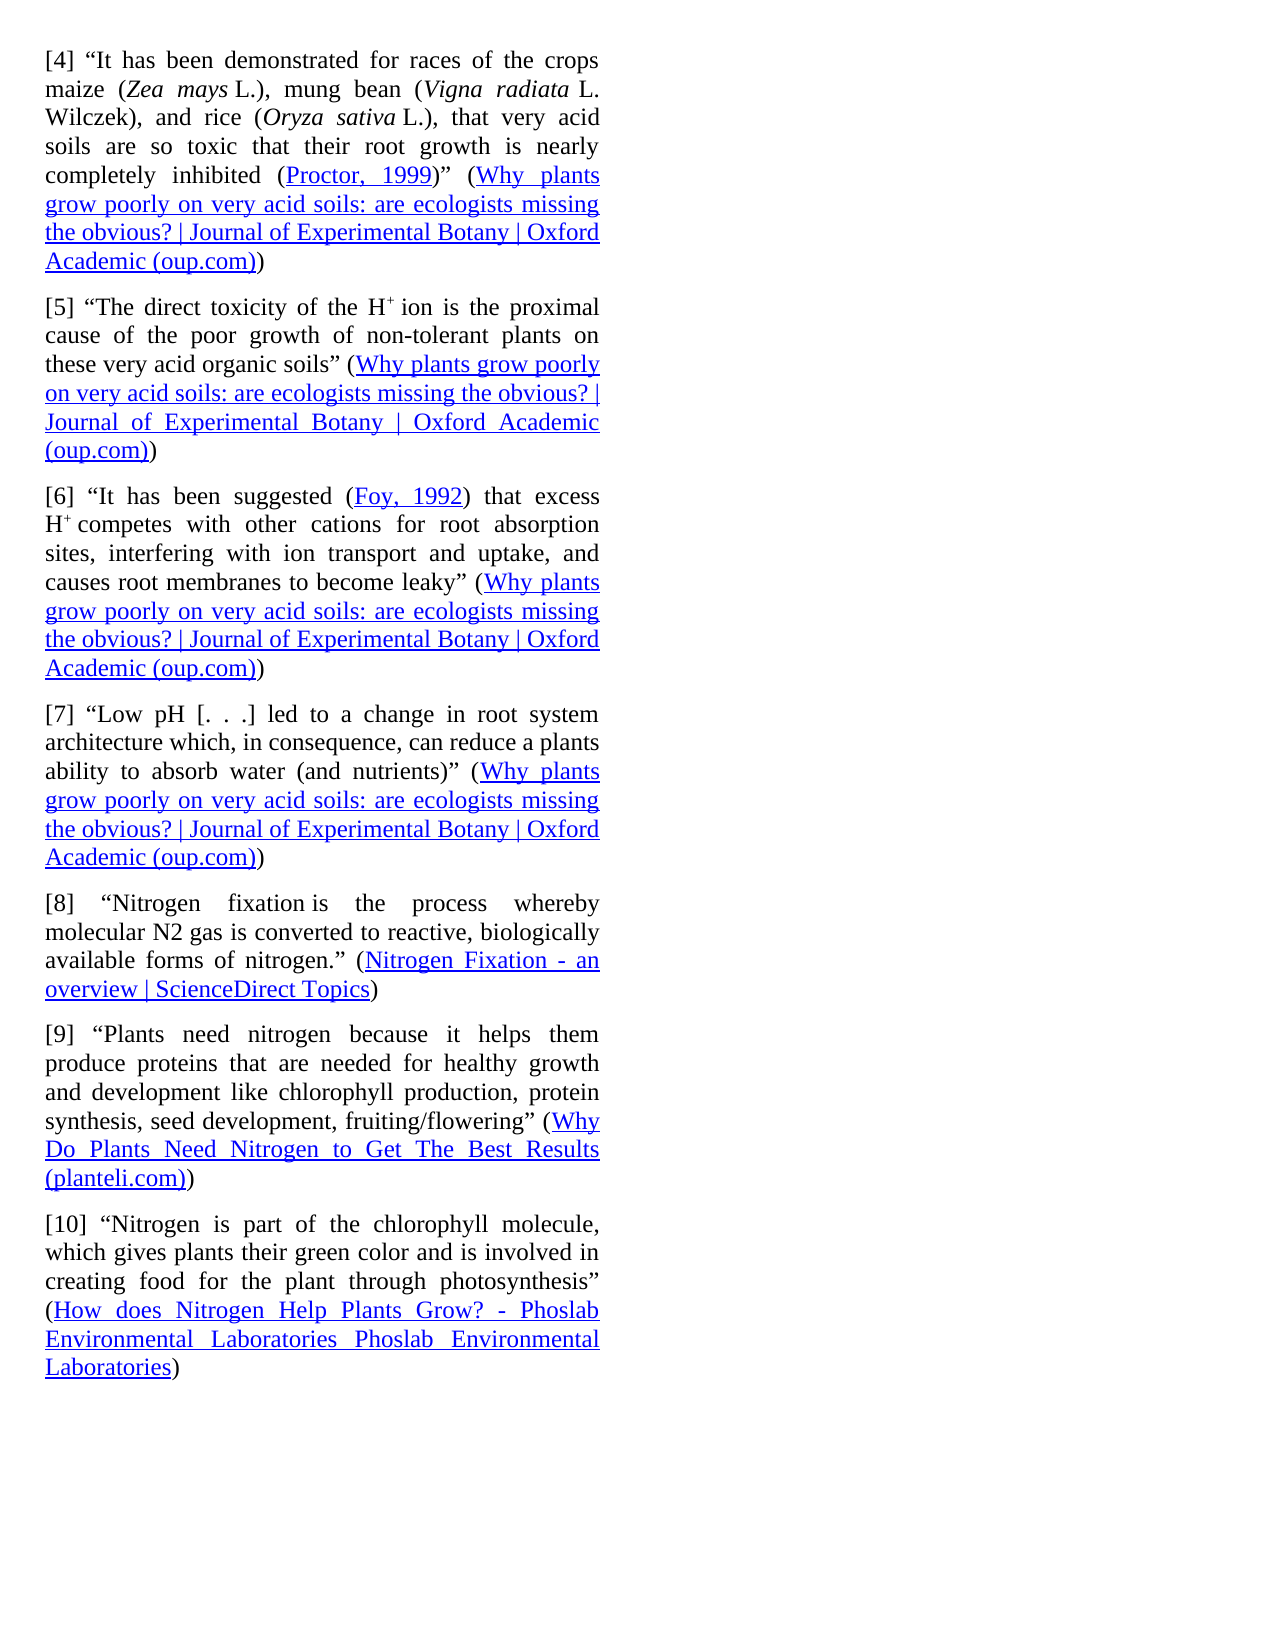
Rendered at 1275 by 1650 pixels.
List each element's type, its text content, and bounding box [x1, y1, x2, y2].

text [9] “Plants need nitrogen because it helps them produce proteins that are needed for healthy growth and development like chlorophyll production, protein synthesis, seed development, fruiting/flowering” (Why Do Plants Need Nitrogen to Get The Best Results (planteli.com)) [45, 1161, 600, 1192]
text [10] “Nitrogen is part of the chlorophyll molecule, which gives plants their green color and is involved in creating food for the plant through photosynthesis” (How does Nitrogen Help Plants Grow? - Phoslab Environmental Laboratories Phoslab Environmental Laboratories) [45, 1350, 600, 1381]
text [6] “It has been suggested (Foy, 1992) that excess H+ competes with other cations for root absorption sites, interfering with ion transport and uptake, and causes root membranes to become leaky” (Why plants grow poorly on very acid soils: are ecologists missing the obvious? | Journal of Experimental Botany | Oxford Academic (oup.com)) [45, 481, 600, 621]
text [9] “Plants need nitrogen because it helps them produce proteins that are needed for healthy growth and development like chlorophyll production, protein synthesis, seed development, fruiting/flowering” (Why Do Plants Need Nitrogen to Get The Best Results (planteli.com)) [45, 1019, 600, 1159]
text [5] “The direct toxicity of the H+ ion is the proximal cause of the poor growth of non‐tolerant plants on these very acid organic soils” (Why plants grow poorly on very acid soils: are ecologists missing the obvious? | Journal of Experimental Botany | Oxford Academic (oup.com)) [45, 292, 600, 403]
text [4] “It has been demonstrated for races of the crops maize (Zea mays L.), mung bean (Vigna radiata L. Wilczek), and rice (Oryza sativa L.), that very acid soils are so toxic that their root growth is nearly completely inhibited (Proctor, 1999)” (Why plants grow poorly on very acid soils: are ecologists missing the obvious? | Journal of Experimental Botany | Oxford Academic (oup.com)) [45, 45, 600, 214]
text [10] “Nitrogen is part of the chlorophyll molecule, which gives plants their green color and is involved in creating food for the plant through photosynthesis” (How does Nitrogen Help Plants Grow? - Phoslab Environmental Laboratories Phoslab Environmental Laboratories) [45, 1209, 600, 1349]
text [5] “The direct toxicity of the H+ ion is the proximal cause of the poor growth of non‐tolerant plants on these very acid organic soils” (Why plants grow poorly on very acid soils: are ecologists missing the obvious? | Journal of Experimental Botany | Oxford Academic (oup.com)) [45, 433, 600, 464]
text [8] “Nitrogen fixation is the process whereby molecular N2 gas is converted to reactive, biologically available forms of nitrogen.” () [45, 888, 600, 1003]
text [7] “Low pH [. . .] led to a change in root system architecture which, in consequence, can reduce a plants ability to absorb water (and nutrients)” (Why plants grow poorly on very acid soils: are ecologists missing the obvious? | Journal of Experimental Botany | Oxford Academic (oup.com)) [45, 699, 600, 810]
